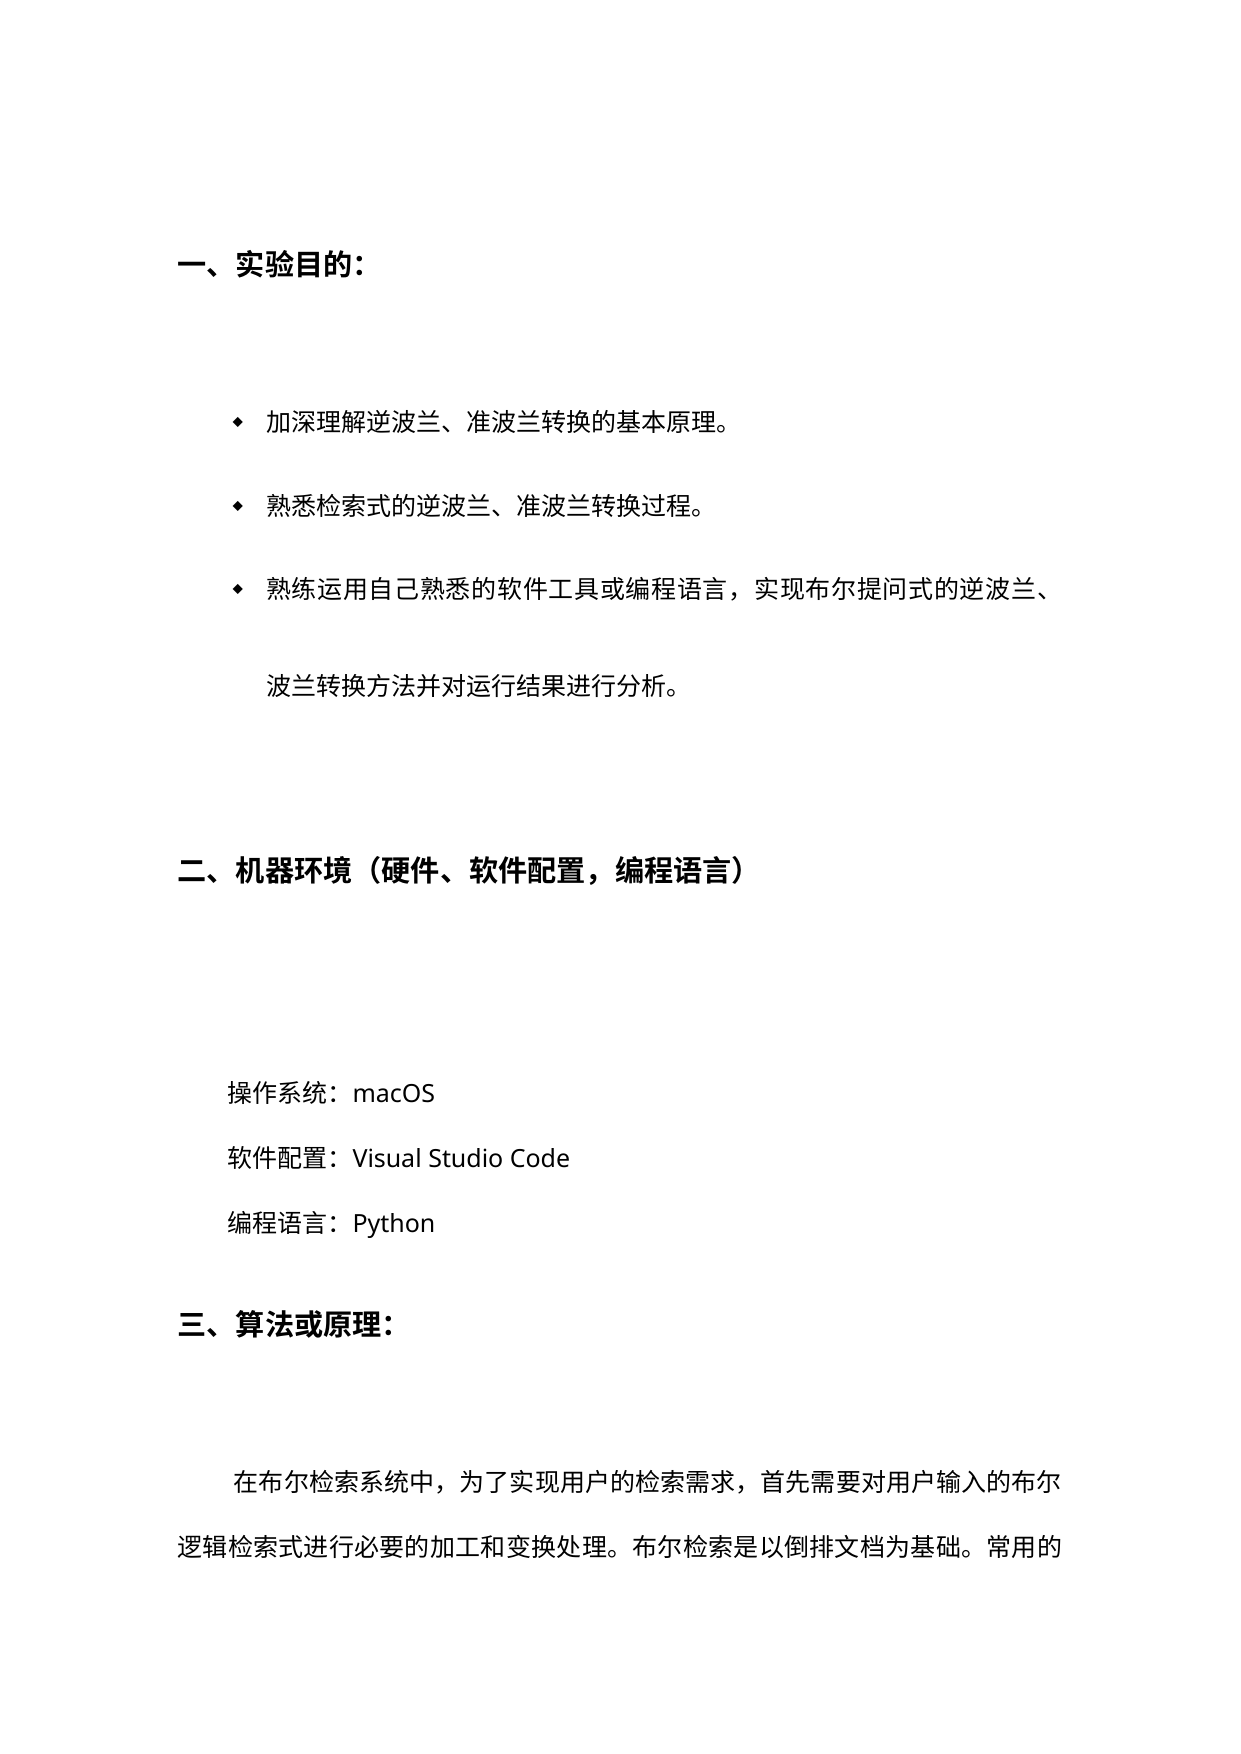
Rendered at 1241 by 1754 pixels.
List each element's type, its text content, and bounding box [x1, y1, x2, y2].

list 加深理解逆波兰、准波兰转换的基本原理。 [230, 388, 1063, 453]
subtitle 一、实验目的： [177, 230, 1063, 295]
list 熟悉检索式的逆波兰、准波兰转换过程。 [230, 472, 1063, 537]
list 熟练运用自己熟悉的软件工具或编程语言，实现布尔提问式的逆波兰、波兰转换方法并对运行结果进行分析。 [230, 555, 1063, 717]
text 编程语言：Python [177, 1189, 1063, 1254]
subtitle 三、算法或原理： [177, 1290, 1063, 1355]
subtitle 二、机器环境（硬件、软件配置，编程语言） [177, 836, 1063, 901]
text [177, 1448, 1063, 1578]
text 操作系统：macOS [177, 1059, 1063, 1124]
text 软件配置：Visual Studio Code [177, 1124, 1063, 1189]
